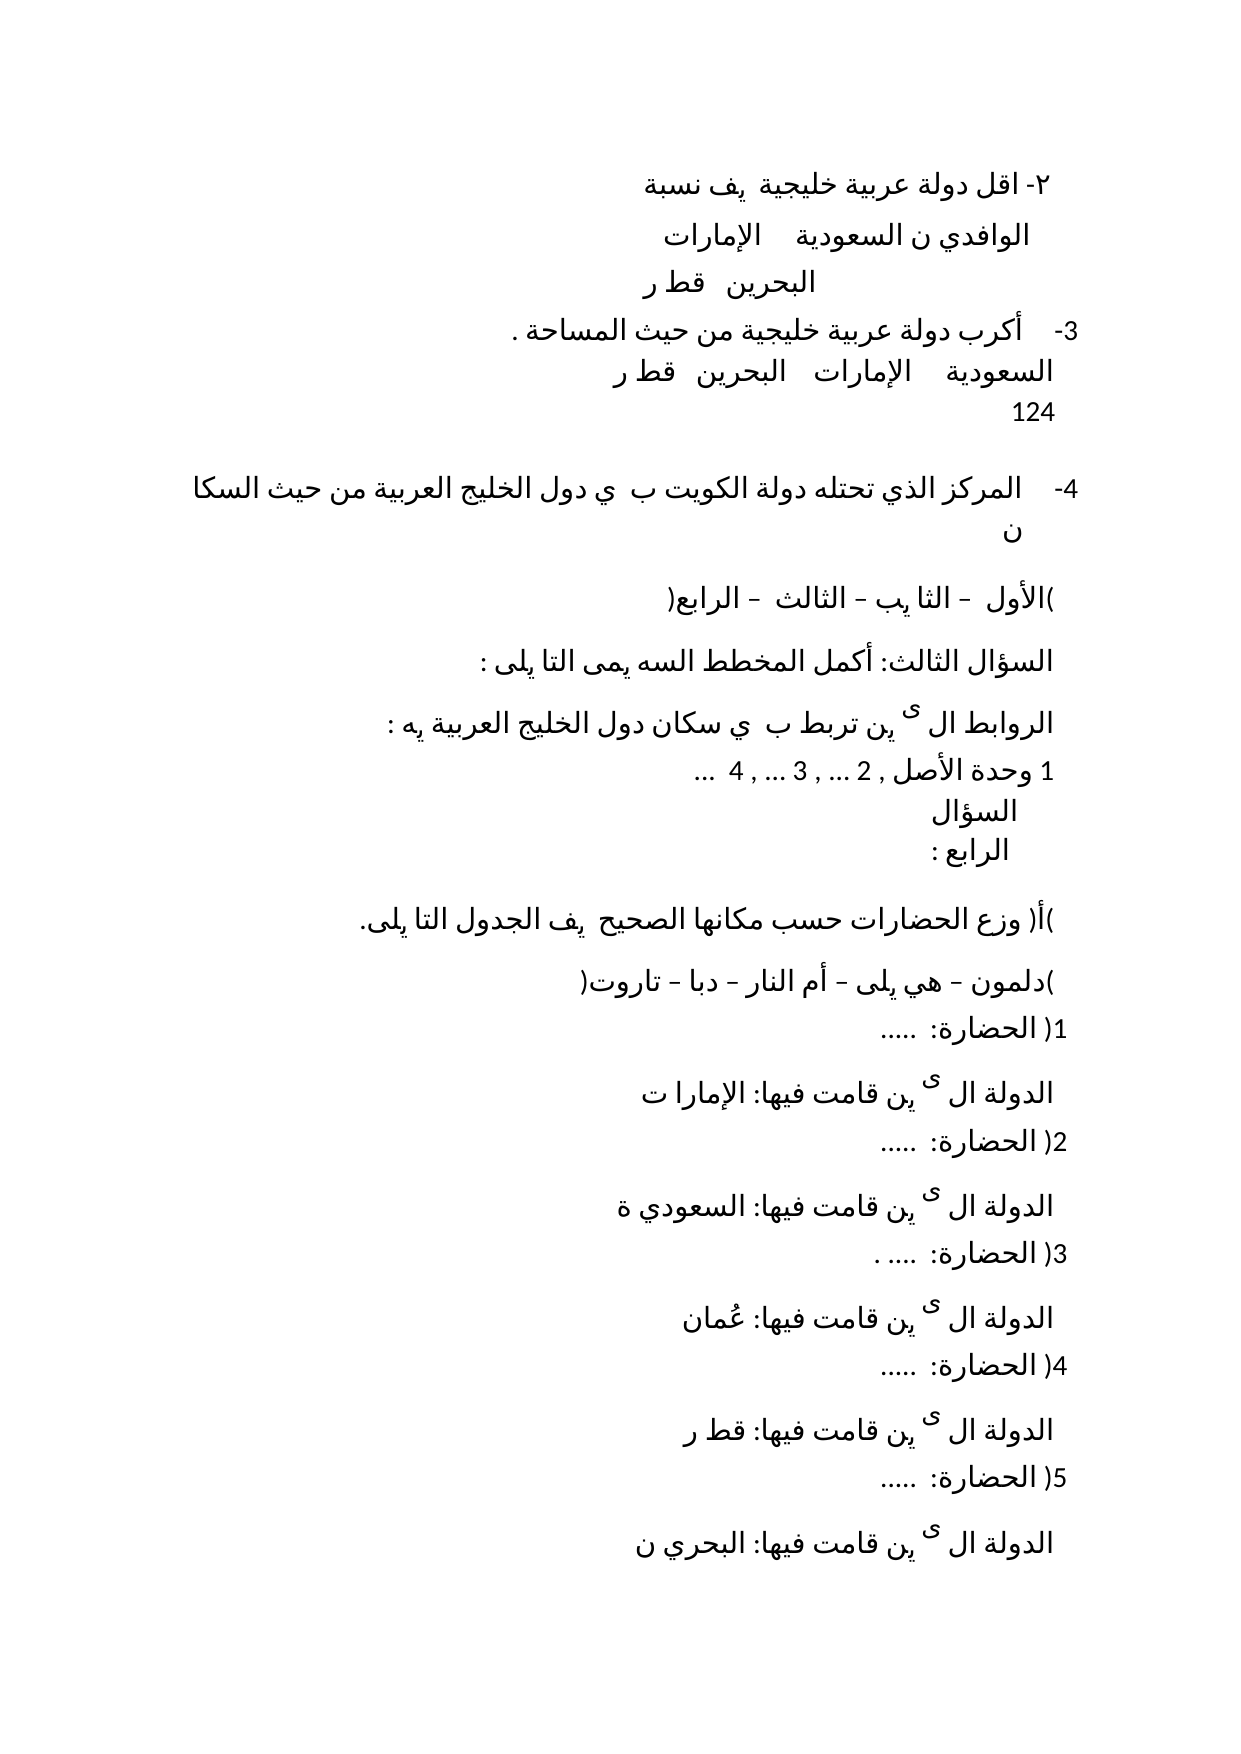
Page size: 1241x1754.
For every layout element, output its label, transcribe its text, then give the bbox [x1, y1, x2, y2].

text 124 [187, 393, 1055, 429]
text الروابط ال ى ين تربط ب ي سكان دول الخليج العربية يه : [187, 690, 1054, 744]
text الدولة ال ى ين قامت فيها: قط ر [187, 1397, 1054, 1452]
text 1 وحدة الأصل , 2 ... , 3 ... , 4 ... [187, 752, 1054, 788]
text )الأول – الثا يب – الثالث – الرابع( [187, 565, 1054, 620]
text الدولة ال ى ين قامت فيها: البحري ن [187, 1510, 1054, 1564]
text السعودية الإمارات البحرين قط ر [187, 353, 1054, 388]
text الدولة ال ى ين قامت فيها: السعودي ة [187, 1173, 1054, 1227]
text 3( الحضارة: .... . [187, 1235, 1104, 1271]
text الدولة ال ى ين قامت فيها: الإمارا ت [187, 1060, 1054, 1115]
text السؤال الثالث: أكمل المخطط السه يمى التا يلى : [187, 627, 1054, 682]
text 2( الحضارة: ..... [187, 1123, 1104, 1158]
text 5( الحضارة: ..... [187, 1459, 1104, 1495]
text ۲- اقل دولة عربية خليجية يف نسبة الوافدي ن السعودية الإمارات البحرين قط ر [637, 151, 1055, 300]
text )أ( وزع الحضارات حسب مكانها الصحيح يف الجدول التا يلى. [187, 886, 1054, 940]
text السؤال الرابع : [924, 793, 1055, 868]
text )دلمون – هي يلى – أم النار – دبا – تاروت( [187, 948, 1054, 1003]
list أكرب دولة عربية خليجية من حيث المساحة . [187, 312, 1054, 348]
text 1( الحضارة: ..... [187, 1010, 1104, 1046]
text الدولة ال ى ين قامت فيها: عُمان [187, 1285, 1054, 1340]
text 4( الحضارة: ..... [187, 1347, 1104, 1383]
list المركز الذي تحتله دولة الكويت ب ي دول الخليج العربية من حيث السكا ن [187, 470, 1054, 546]
